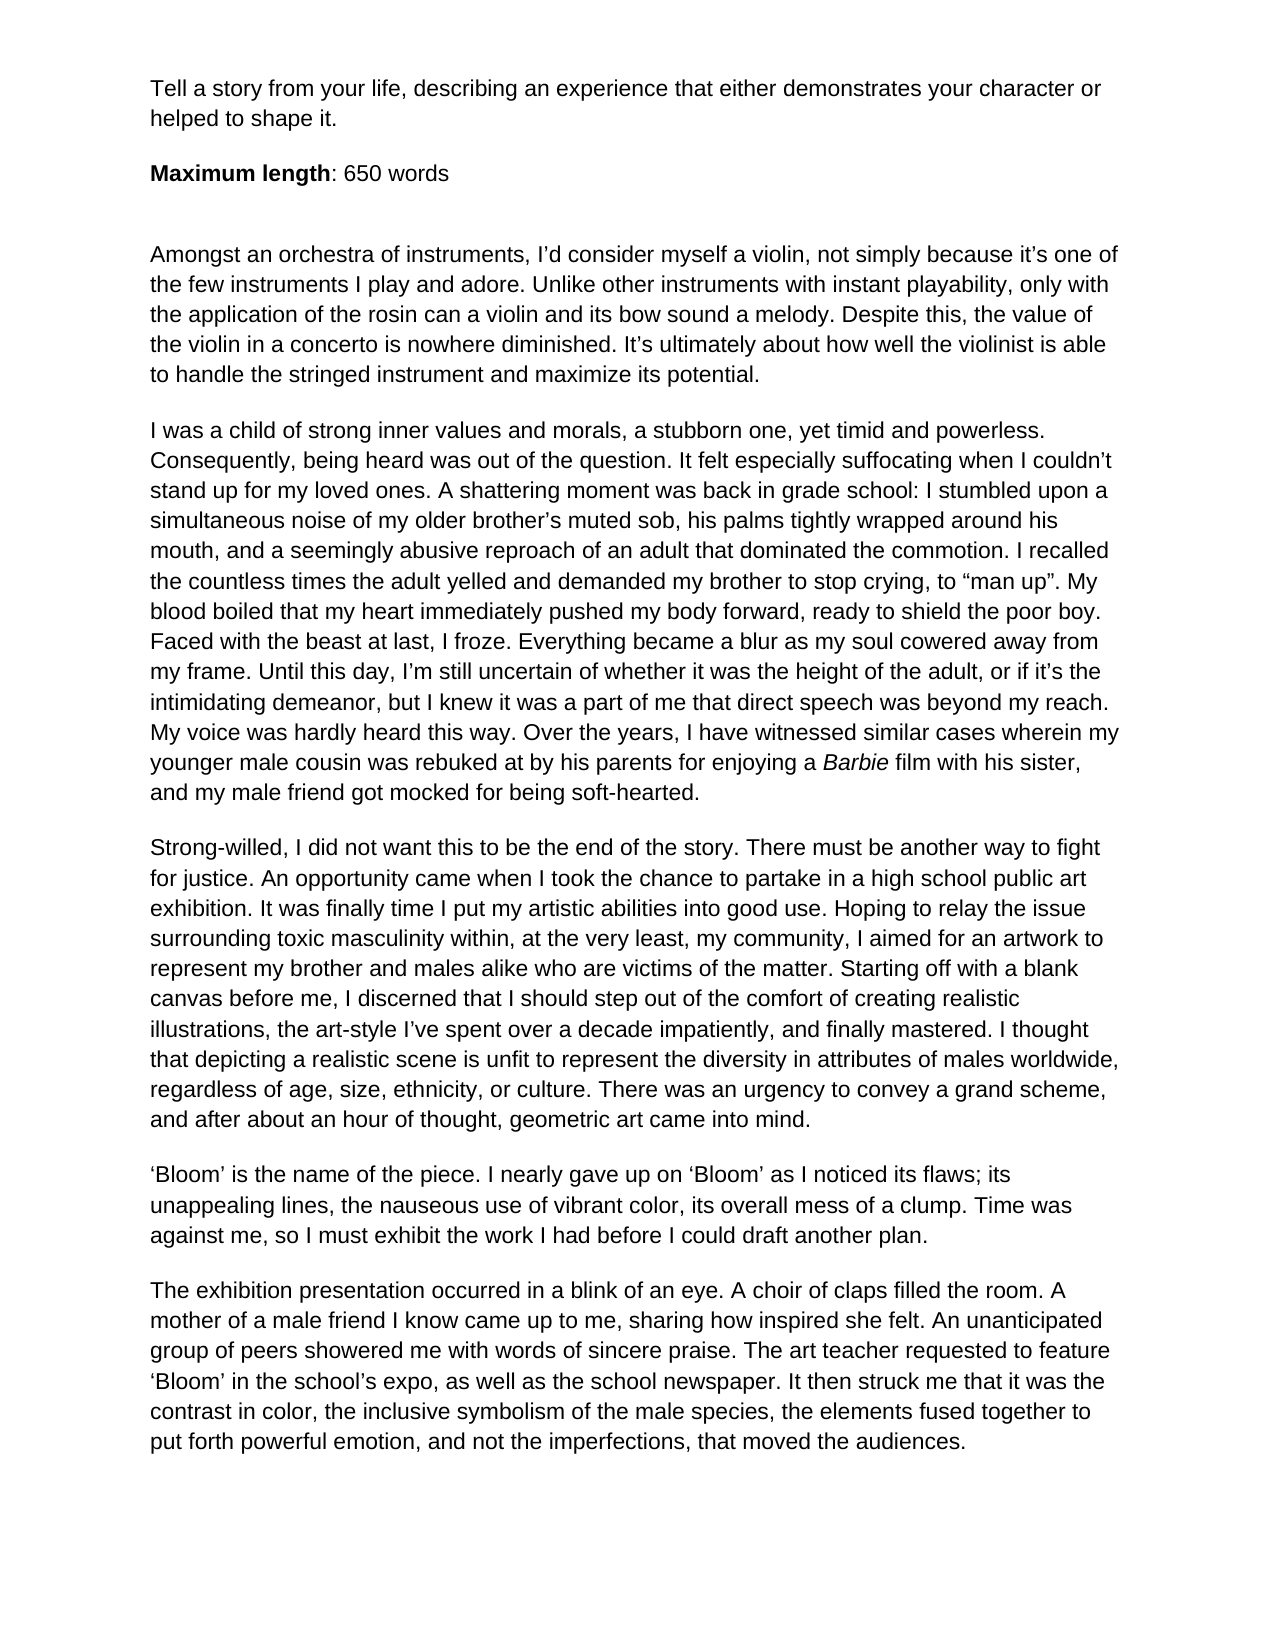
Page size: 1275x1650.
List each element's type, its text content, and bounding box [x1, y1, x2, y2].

text I was a child of strong inner values and morals, a stubborn one, yet timid and powerless. Consequently, being heard was out of the question. It felt especially suffocating when I couldn’t stand up for my loved ones. A shattering moment was back in grade school: I stumbled upon a simultaneous noise of my older brother’s muted sob, his palms tightly wrapped around his mouth, and a seemingly abusive reproach of an adult that dominated the commotion. I recalled the countless times the adult yelled and demanded my brother to stop crying, to “man up”. My blood boiled that my heart immediately pushed my body forward, ready to shield the poor boy. Faced with the beast at last, I froze. Everything became a blur as my soul cowered away from my frame. Until this day, I’m still uncertain of whether it was the height of the adult, or if it’s the intimidating demeanor, but I knew it was a part of me that direct speech was beyond my reach. My voice was hardly heard this way. Over the years, I have witnessed similar cases wherein my younger male cousin was rebuked at by his parents for enjoying a Barbie film with his sister, and my male friend got mocked for being soft-hearted. [150, 417, 1125, 806]
text Strong-willed, I did not want this to be the end of the story. There must be another way to fight for justice. An opportunity came when I took the chance to partake in a high school public art exhibition. It was finally time I put my artistic abilities into good use. Hoping to relay the issue surrounding toxic masculinity within, at the very least, my community, I aimed for an artwork to represent my brother and males alike who are victims of the matter. Starting off with a blank canvas before me, I discerned that I should step out of the comfort of creating realistic illustrations, the art-style I’ve spent over a decade impatiently, and finally mastered. I thought that depicting a realistic scene is unfit to represent the diversity in attributes of males worldwide, regardless of age, size, ethnicity, or culture. There was an urgency to convey a grand scheme, and after about an hour of thought, geometric art came into mind. [150, 834, 1125, 1133]
text The exhibition presentation occurred in a blink of an eye. A choir of claps filled the room. A mother of a male friend I know came up to me, sharing how inspired she felt. An unanticipated group of peers showered me with words of sincere praise. The art teacher requested to feature ‘Bloom’ in the school’s expo, as well as the school newspaper. It then struck me that it was the contrast in color, the inclusive symbolism of the male species, the elements fused together to put forth powerful emotion, and not the imperfections, that moved the audiences. [150, 1277, 1125, 1454]
text Amongst an orchestra of instruments, I’d consider myself a violin, not simply because it’s one of the few instruments I play and adore. Unlike other instruments with instant playability, only with the application of the rosin can a violin and its bow sound a melody. Despite this, the value of the violin in a concerto is nowhere diminished. It’s ultimately about how well the violinist is able to handle the stringed instrument and maximize its potential. [150, 241, 1125, 388]
text ‘Bloom’ is the name of the piece. I nearly gave up on ‘Bloom’ as I noticed its flaws; its unappealing lines, the nauseous use of vibrant color, its overall mess of a clump. Time was against me, so I must exhibit the work I had before I could draft another plan. [150, 1161, 1125, 1248]
